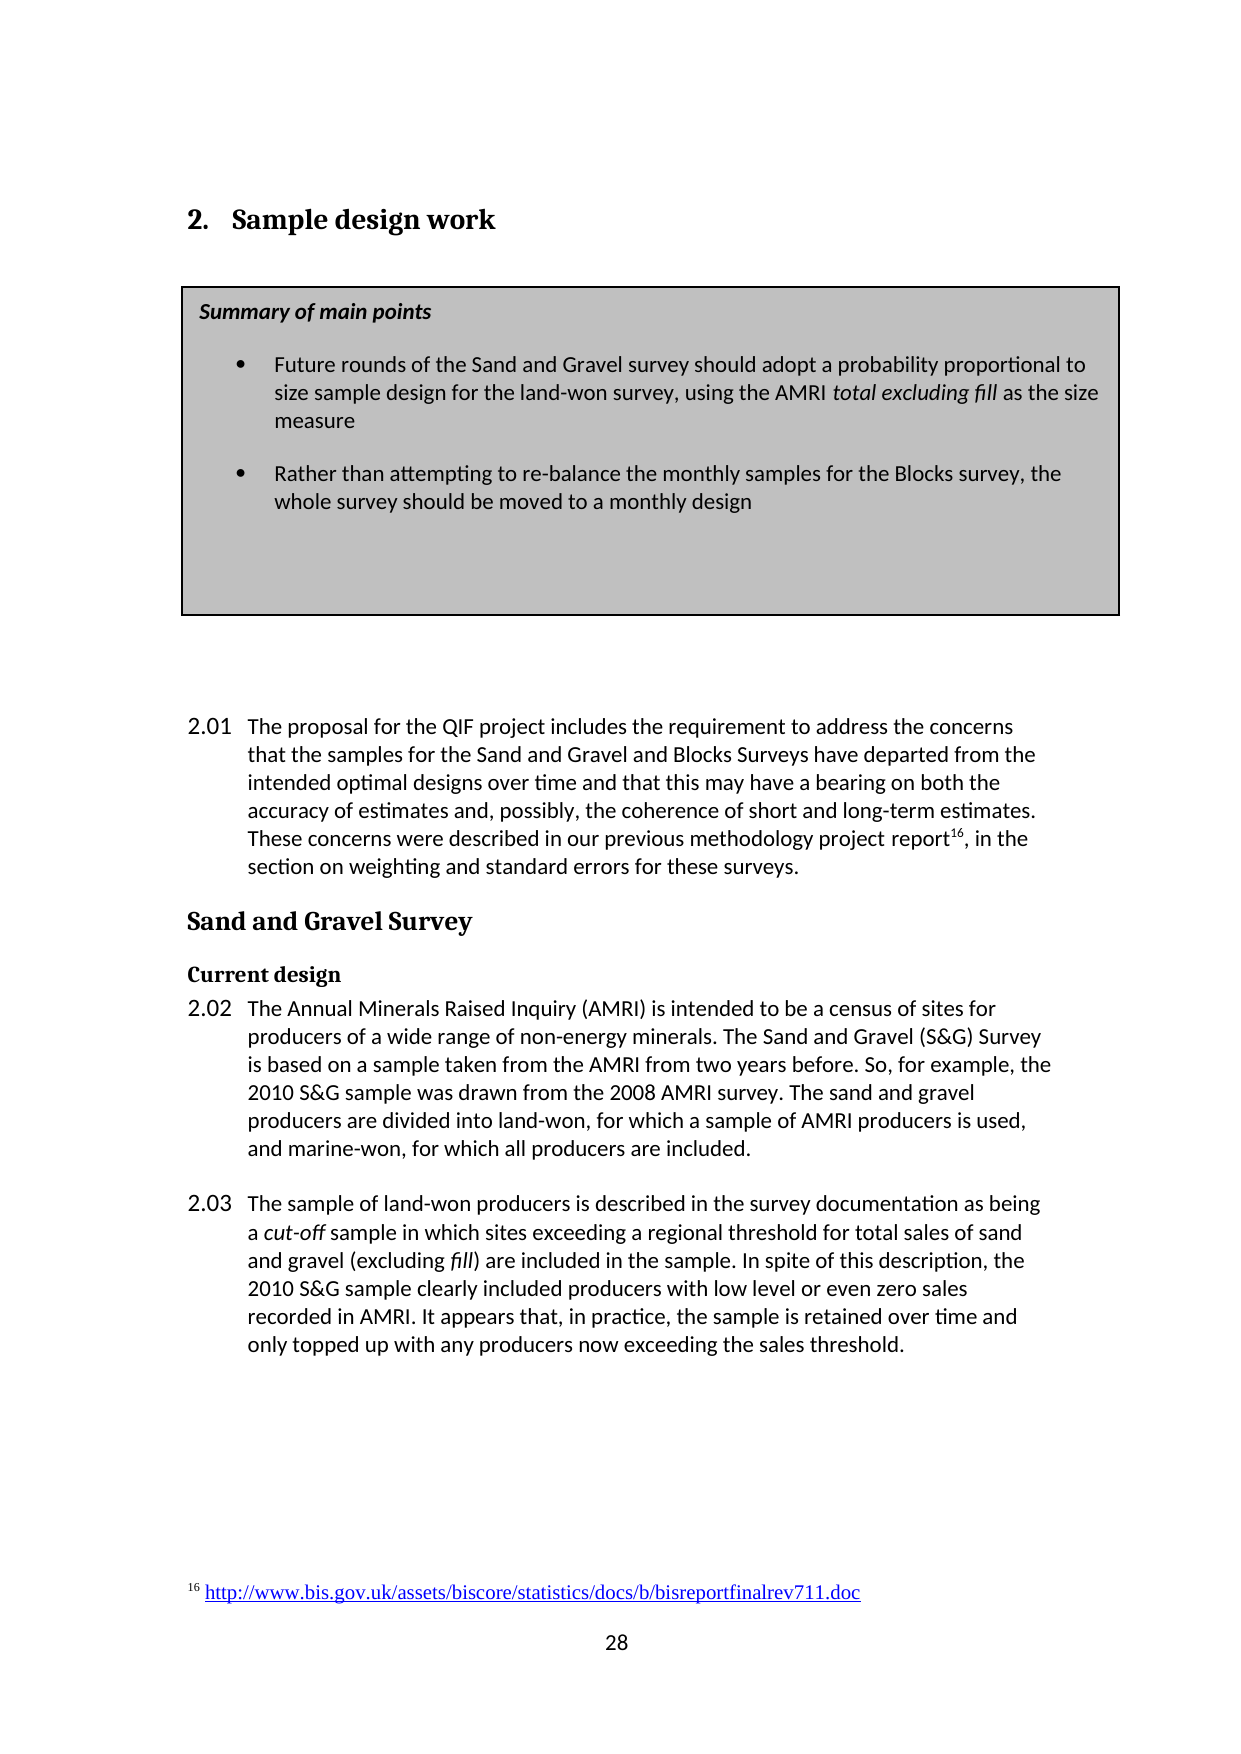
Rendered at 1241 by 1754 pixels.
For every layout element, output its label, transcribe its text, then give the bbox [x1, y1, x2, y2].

list The Annual Minerals Raised Inquiry (AMRI) is intended to be a census of sites for producers of a wide range of non-energy minerals. The Sand and Gravel (S&G) Survey is based on a sample taken from the AMRI from two years before. So, for example, the 2010 S&G sample was drawn from the 2008 AMRI survey. The sand and gravel producers are divided into land-won, for which a sample of AMRI producers is used, and marine-won, for which all producers are included. [187, 992, 1053, 1162]
list The sample of land-won producers is described in the survey documentation as being a cut-off sample in which sites exceeding a regional threshold for total sales of sand and gravel (excluding fill) are included in the sample. In spite of this description, the 2010 S&G sample clearly included producers with low level or even zero sales recorded in AMRI. It appears that, in practice, the sample is retained over time and only topped up with any producers now exceeding the sales threshold. [187, 1187, 1053, 1358]
subtitle Sand and Gravel Survey [187, 906, 1053, 937]
subtitle Sample design work [187, 203, 1053, 237]
list The proposal for the QIF project includes the requirement to address the concerns that the samples for the Sand and Gravel and Blocks Surveys have departed from the intended optimal designs over time and that this may have a bearing on both the accuracy of estimates and, possibly, the coherence of short and long-term estimates. These concerns were described in our previous methodology project report, in the section on weighting and standard errors for these surveys. [187, 710, 1053, 881]
subtitle Current design [187, 962, 1053, 988]
